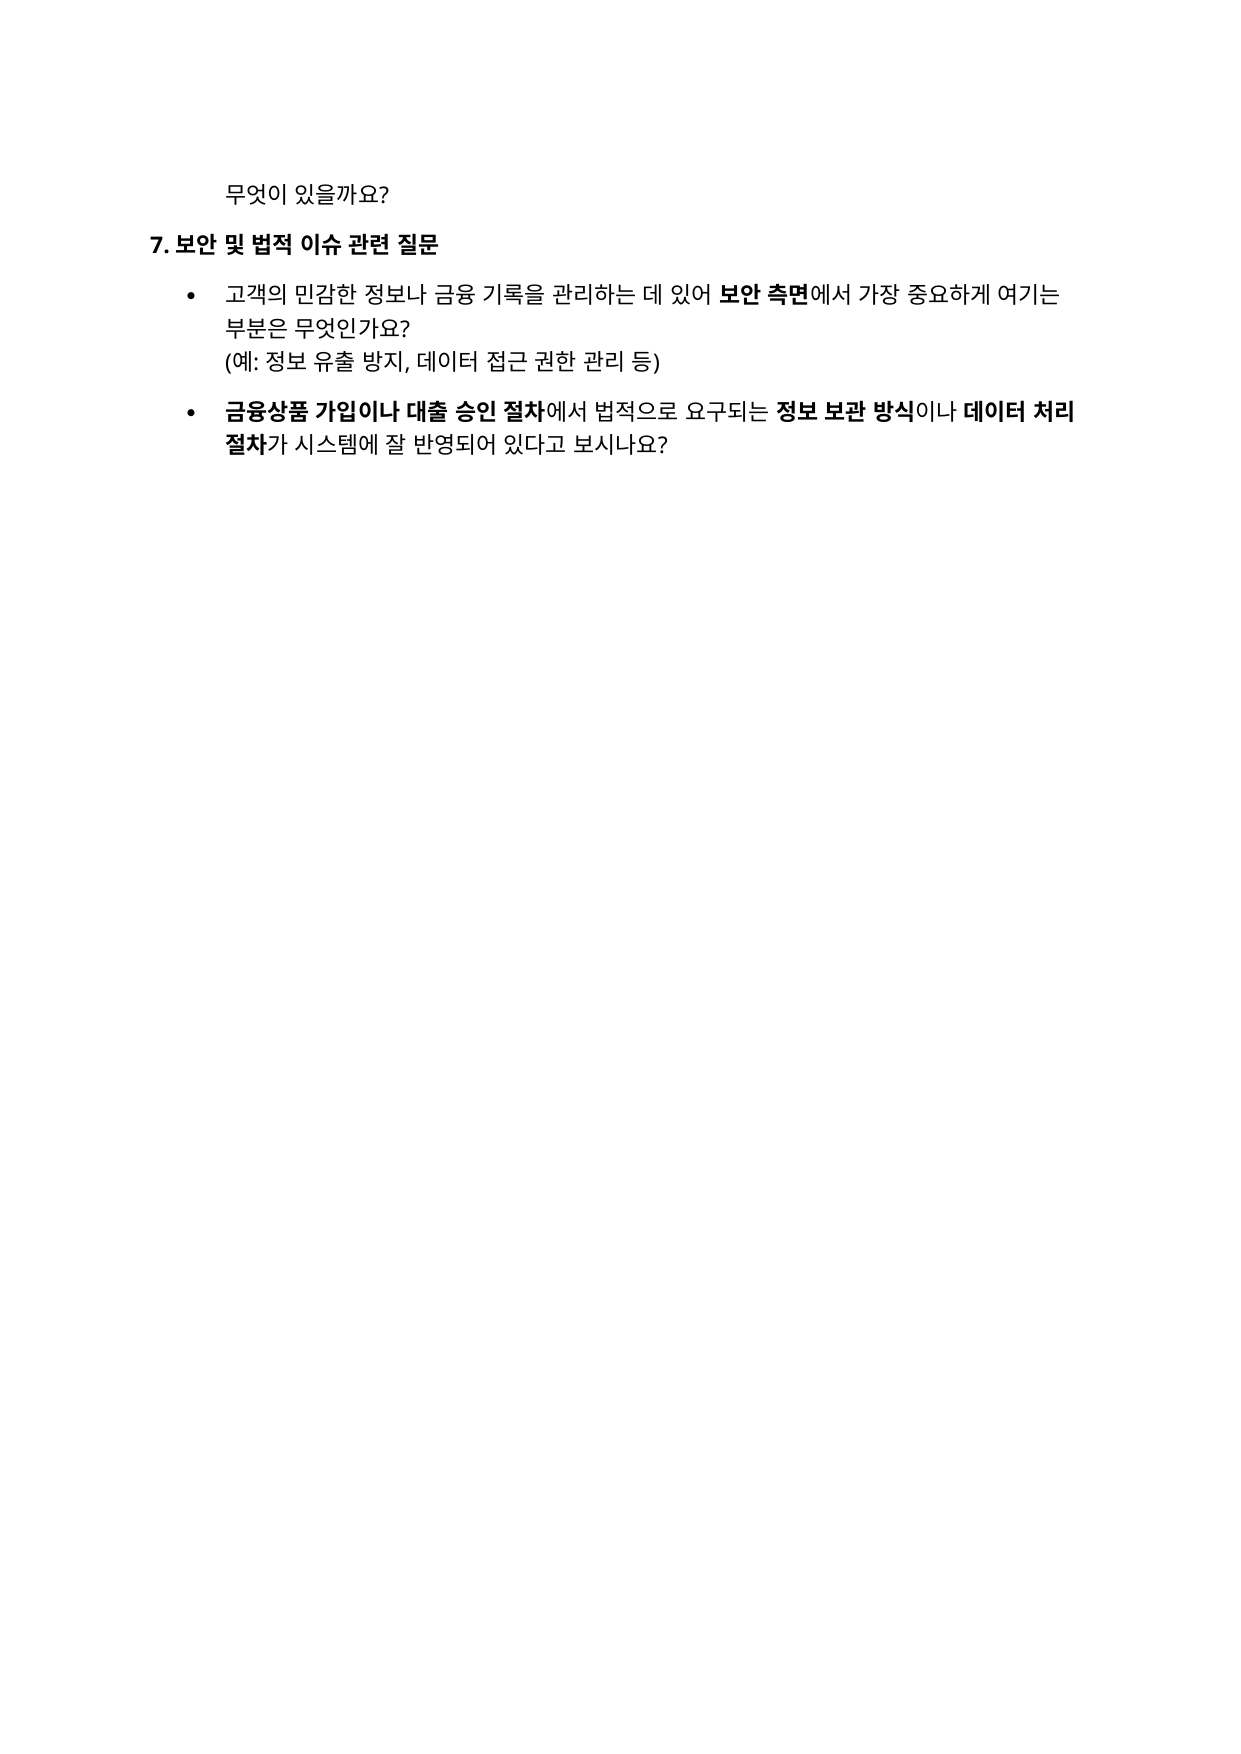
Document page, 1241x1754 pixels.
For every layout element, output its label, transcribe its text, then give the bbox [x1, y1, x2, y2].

text 7. 보안 및 법적 이슈 관련 질문 [150, 227, 1090, 261]
list 고객의 민감한 정보나 금융 기록을 관리하는 데 있어 보안 측면에서 가장 중요하게 여기는 부분은 무엇인가요? (예: 정보 유출 방지, 데이터 접근 권한 관리 등) [187, 277, 1090, 377]
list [187, 177, 1090, 211]
list 금융상품 가입이나 대출 승인 절차에서 법적으로 요구되는 정보 보관 방식이나 데이터 처리 절차가 시스템에 잘 반영되어 있다고 보시나요? [187, 394, 1090, 460]
